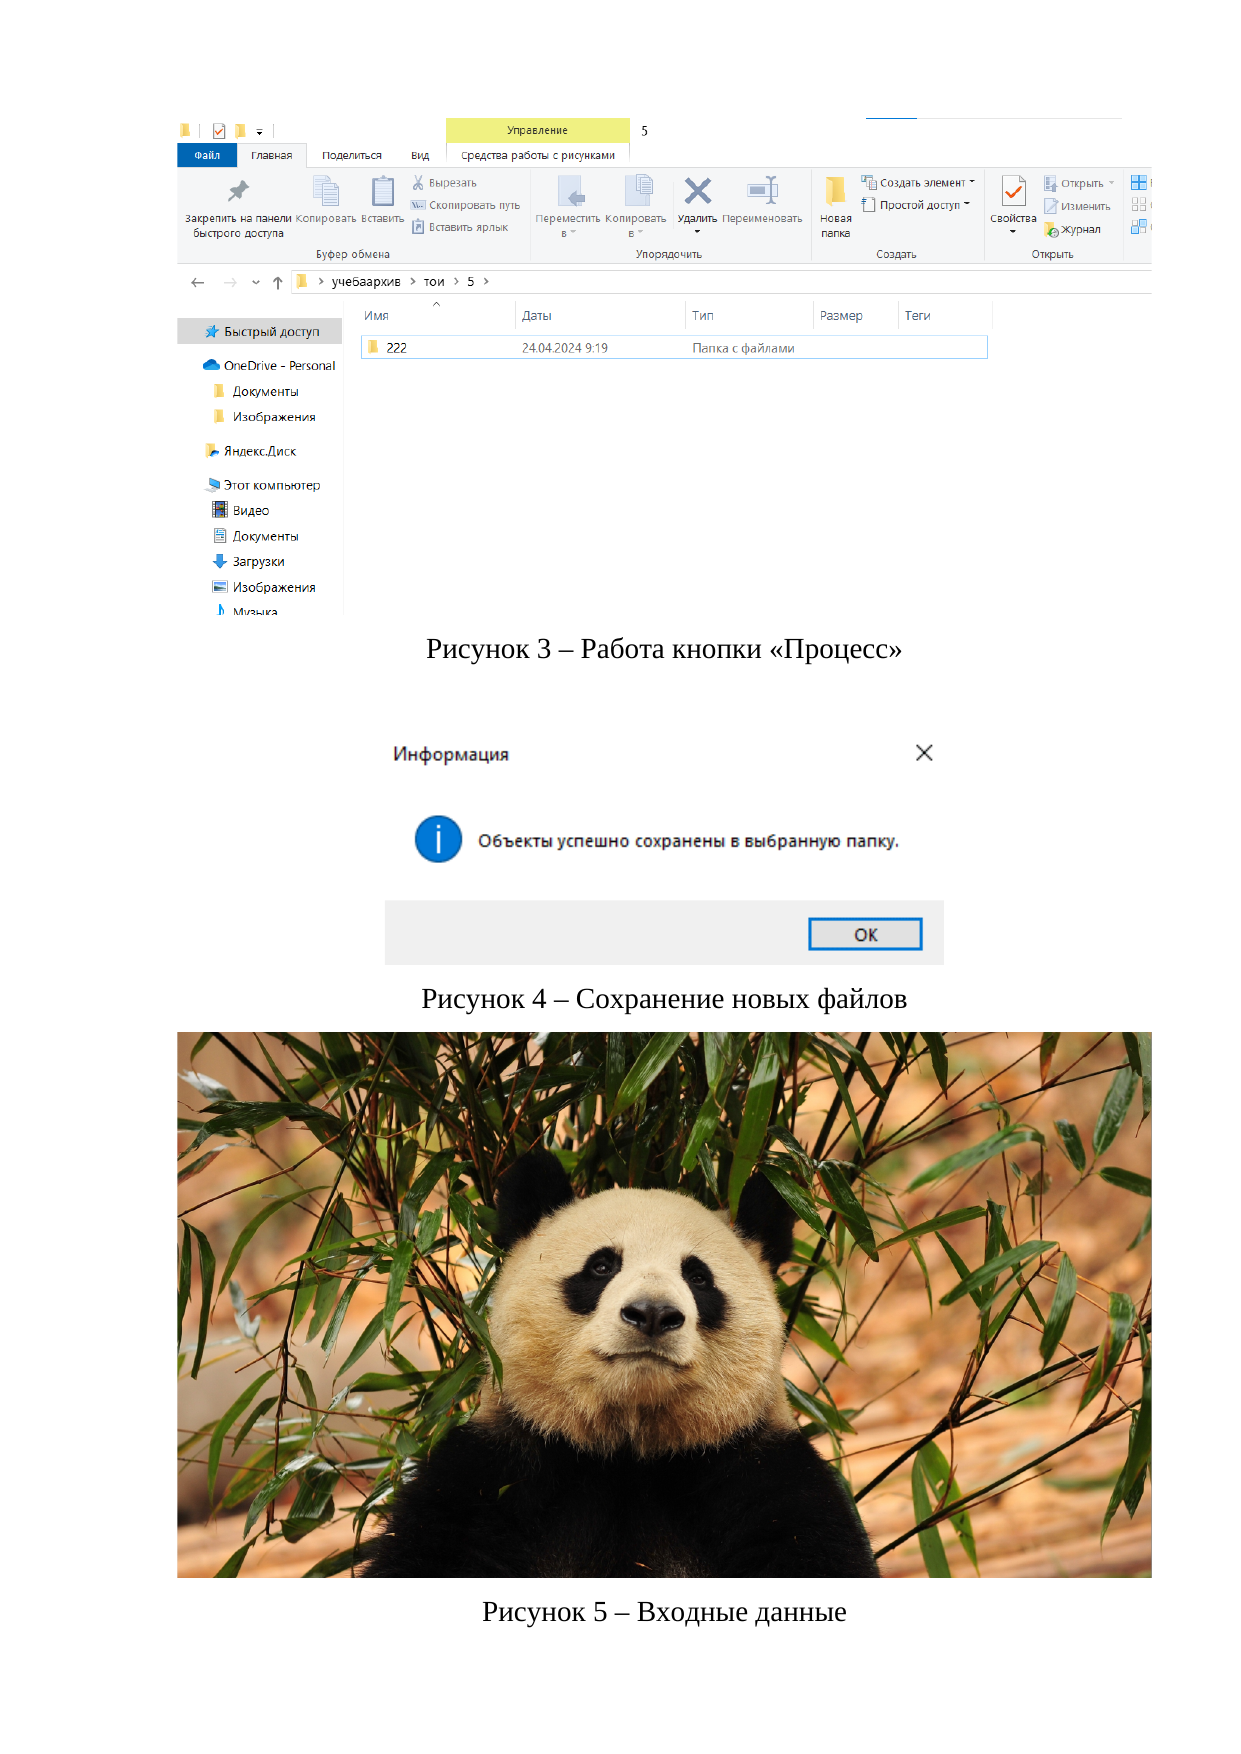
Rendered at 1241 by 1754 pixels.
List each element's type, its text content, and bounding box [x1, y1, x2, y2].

picture [177, 118, 1152, 615]
text Рисунок 4 – Сохранение новых файлов [177, 982, 1152, 1015]
text Рисунок 3 – Работа кнопки «Процесс» [177, 631, 1152, 665]
text Рисунок 5 – Входные данные [177, 1594, 1152, 1627]
picture [177, 1032, 1152, 1578]
picture [384, 732, 944, 965]
